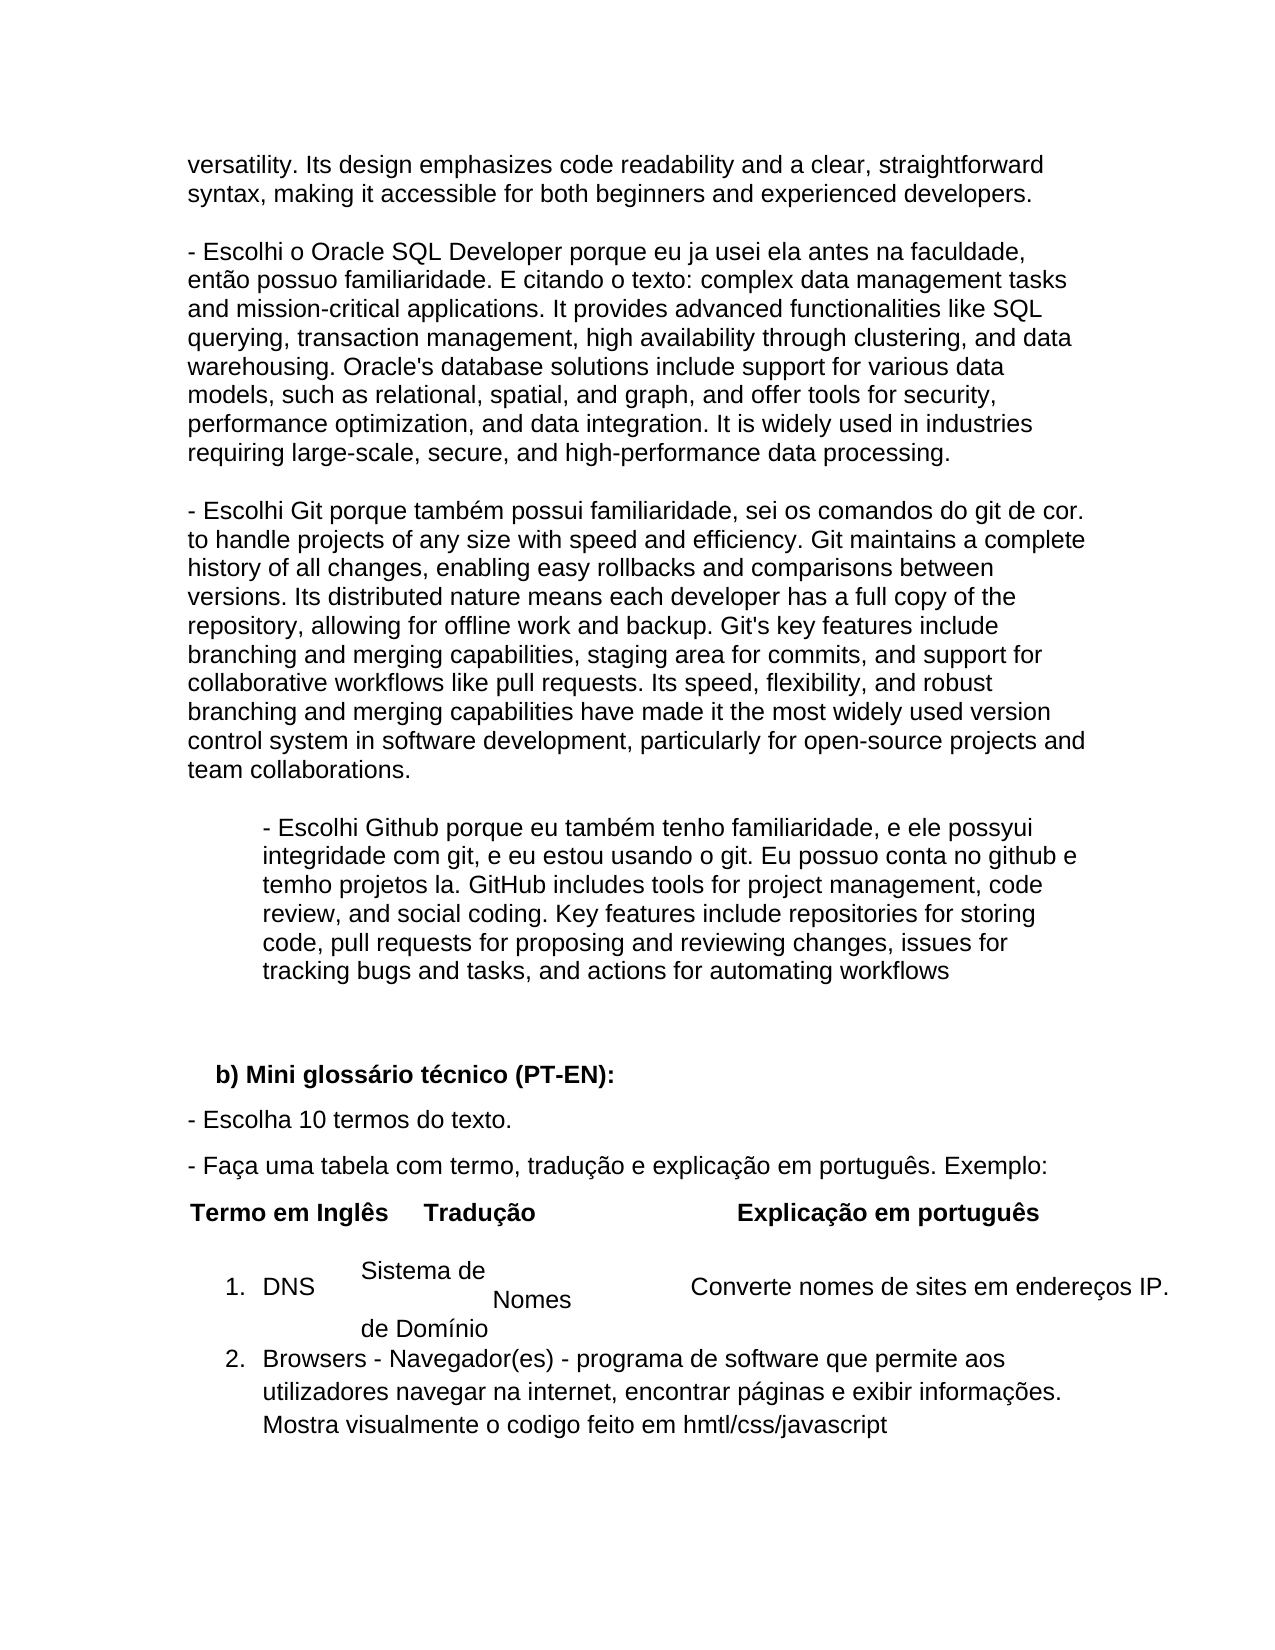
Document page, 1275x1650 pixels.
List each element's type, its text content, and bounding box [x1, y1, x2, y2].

table_header Converte nomes de sites em endereços IP. [599, 1228, 1209, 1344]
text - Escolha 10 termos do texto. [187, 1105, 1087, 1134]
text - Faça uma tabela com termo, tradução e explicação em português. Exemplo: [187, 1151, 1087, 1179]
table_header Termo em Inglês [186, 1196, 392, 1228]
list - Escolhi Github porque eu também tenho familiaridade, e ele possyui integridade com git, e eu estou usando o git. Eu possuo conta no github e temho projetos la. GitHub includes tools for project management, code review, and social coding. Key features include repositories for storing code, pull requests for proposing and reviewing changes, issues for tracking bugs and tasks, and actions for automating workflows [262, 812, 1087, 985]
text - Escolhi Git porque também possui familiaridade, sei os comandos do git de cor. to handle projects of any size with speed and efficiency. Git maintains a complete history of all changes, enabling easy rollbacks and comparisons between versions. Its distributed nature means each developer has a full copy of the repository, allowing for offline work and backup. Git's key features include branching and merging capabilities, staging area for commits, and support for collaborative workflows like pull requests. Its speed, flexibility, and robust branching and merging capabilities have made it the most widely used version control system in software development, particularly for open-source projects and team collaborations. [187, 496, 1087, 783]
table_header Tradução [393, 1196, 539, 1228]
table_header Sistema de Nomes de Domínio [359, 1228, 599, 1344]
list Browsers - Navegador(es) - programa de software que permite aos utilizadores navegar na internet, encontrar páginas e exibir informações. Mostra visualmente o codigo feito em hmtl/css/javascript [225, 1344, 1087, 1439]
table_header Explicação em português [539, 1196, 1044, 1228]
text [187, 150, 1087, 207]
text b) Mini glossário técnico (PT-EN): [187, 1060, 1087, 1088]
text - Escolhi o Oracle SQL Developer porque eu ja usei ela antes na faculdade, então possuo familiaridade. E citando o texto: complex data management tasks and mission-critical applications. It provides advanced functionalities like SQL querying, transaction management, high availability through clustering, and data warehousing. Oracle's database solutions include support for various data models, such as relational, spatial, and graph, and offer tools for security, performance optimization, and data integration. It is widely used in industries requiring large-scale, secure, and high-performance data processing. [187, 237, 1087, 467]
table_header DNS [186, 1228, 359, 1344]
